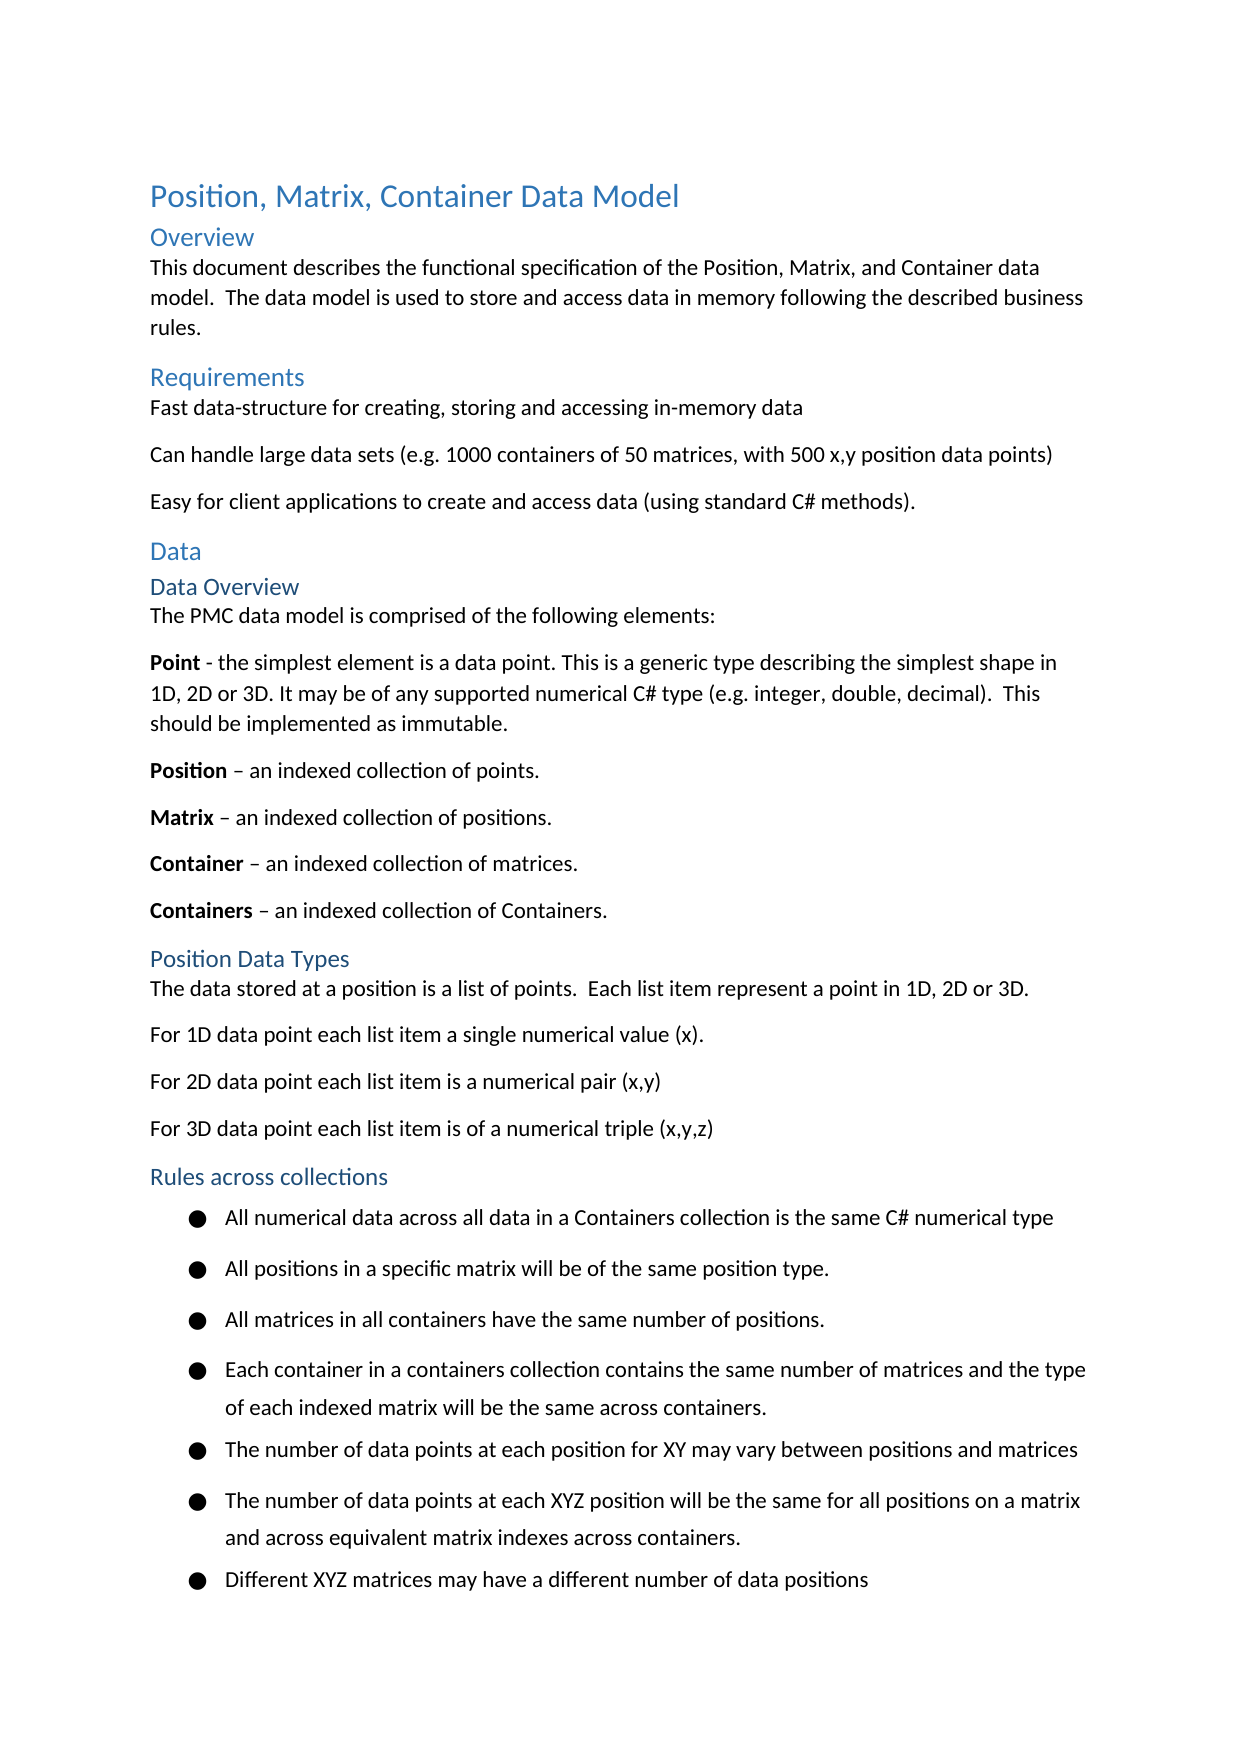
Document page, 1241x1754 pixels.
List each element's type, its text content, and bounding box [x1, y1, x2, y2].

text This document describes the functional specification of the Position, Matrix, and Container data model. The data model is used to store and access data in memory following the described business rules. [150, 253, 1090, 341]
text Can handle large data sets (e.g. 1000 containers of 50 matrices, with 500 x,y position data points) [150, 440, 1090, 468]
text Fast data-structure for creating, storing and accessing in-memory data [150, 393, 1090, 421]
text Containers – an indexed collection of Containers. [150, 896, 1090, 924]
list The number of data points at each XYZ position will be the same for all positions on a matrix and across equivalent matrix indexes across containers. [187, 1474, 1090, 1551]
text Container – an indexed collection of matrices. [150, 849, 1090, 877]
subtitle Rules across collections [150, 1161, 1090, 1192]
text For 3D data point each list item is of a numerical triple (x,y,z) [150, 1114, 1090, 1142]
list The number of data points at each position for XY may vary between positions and matrices [187, 1423, 1090, 1470]
subtitle Overview [150, 220, 1090, 253]
subtitle Position Data Types [150, 943, 1090, 974]
subtitle Requirements [150, 360, 1090, 393]
subtitle Data Overview [150, 571, 1090, 602]
text The data stored at a position is a list of points. Each list item represent a point in 1D, 2D or 3D. [150, 974, 1090, 1002]
list Each container in a containers collection contains the same number of matrices and the type of each indexed matrix will be the same across containers. [187, 1344, 1090, 1421]
text For 1D data point each list item a single numerical value (x). [150, 1021, 1090, 1049]
list All matrices in all containers have the same number of positions. [187, 1293, 1090, 1340]
list All numerical data across all data in a Containers collection is the same C# numerical type [187, 1192, 1090, 1239]
text Matrix – an indexed collection of positions. [150, 803, 1090, 831]
text Point - the simplest element is a data point. This is a generic type describing the simplest shape in 1D, 2D or 3D. It may be of any supported numerical C# type (e.g. integer, double, decimal). This should be implemented as immutable. [150, 648, 1090, 737]
text The PMC data model is comprised of the following elements: [150, 602, 1090, 629]
text For 2D data point each list item is a numerical pair (x,y) [150, 1067, 1090, 1096]
text Easy for client applications to create and access data (using standard C# methods). [150, 487, 1090, 515]
subtitle Data [150, 534, 1090, 567]
list All positions in a specific matrix will be of the same position type. [187, 1242, 1090, 1289]
subtitle Position, Matrix, Container Data Model [150, 175, 1090, 216]
list Different XYZ matrices may have a different number of data positions [187, 1553, 1090, 1600]
text Position – an indexed collection of points. [150, 756, 1090, 784]
